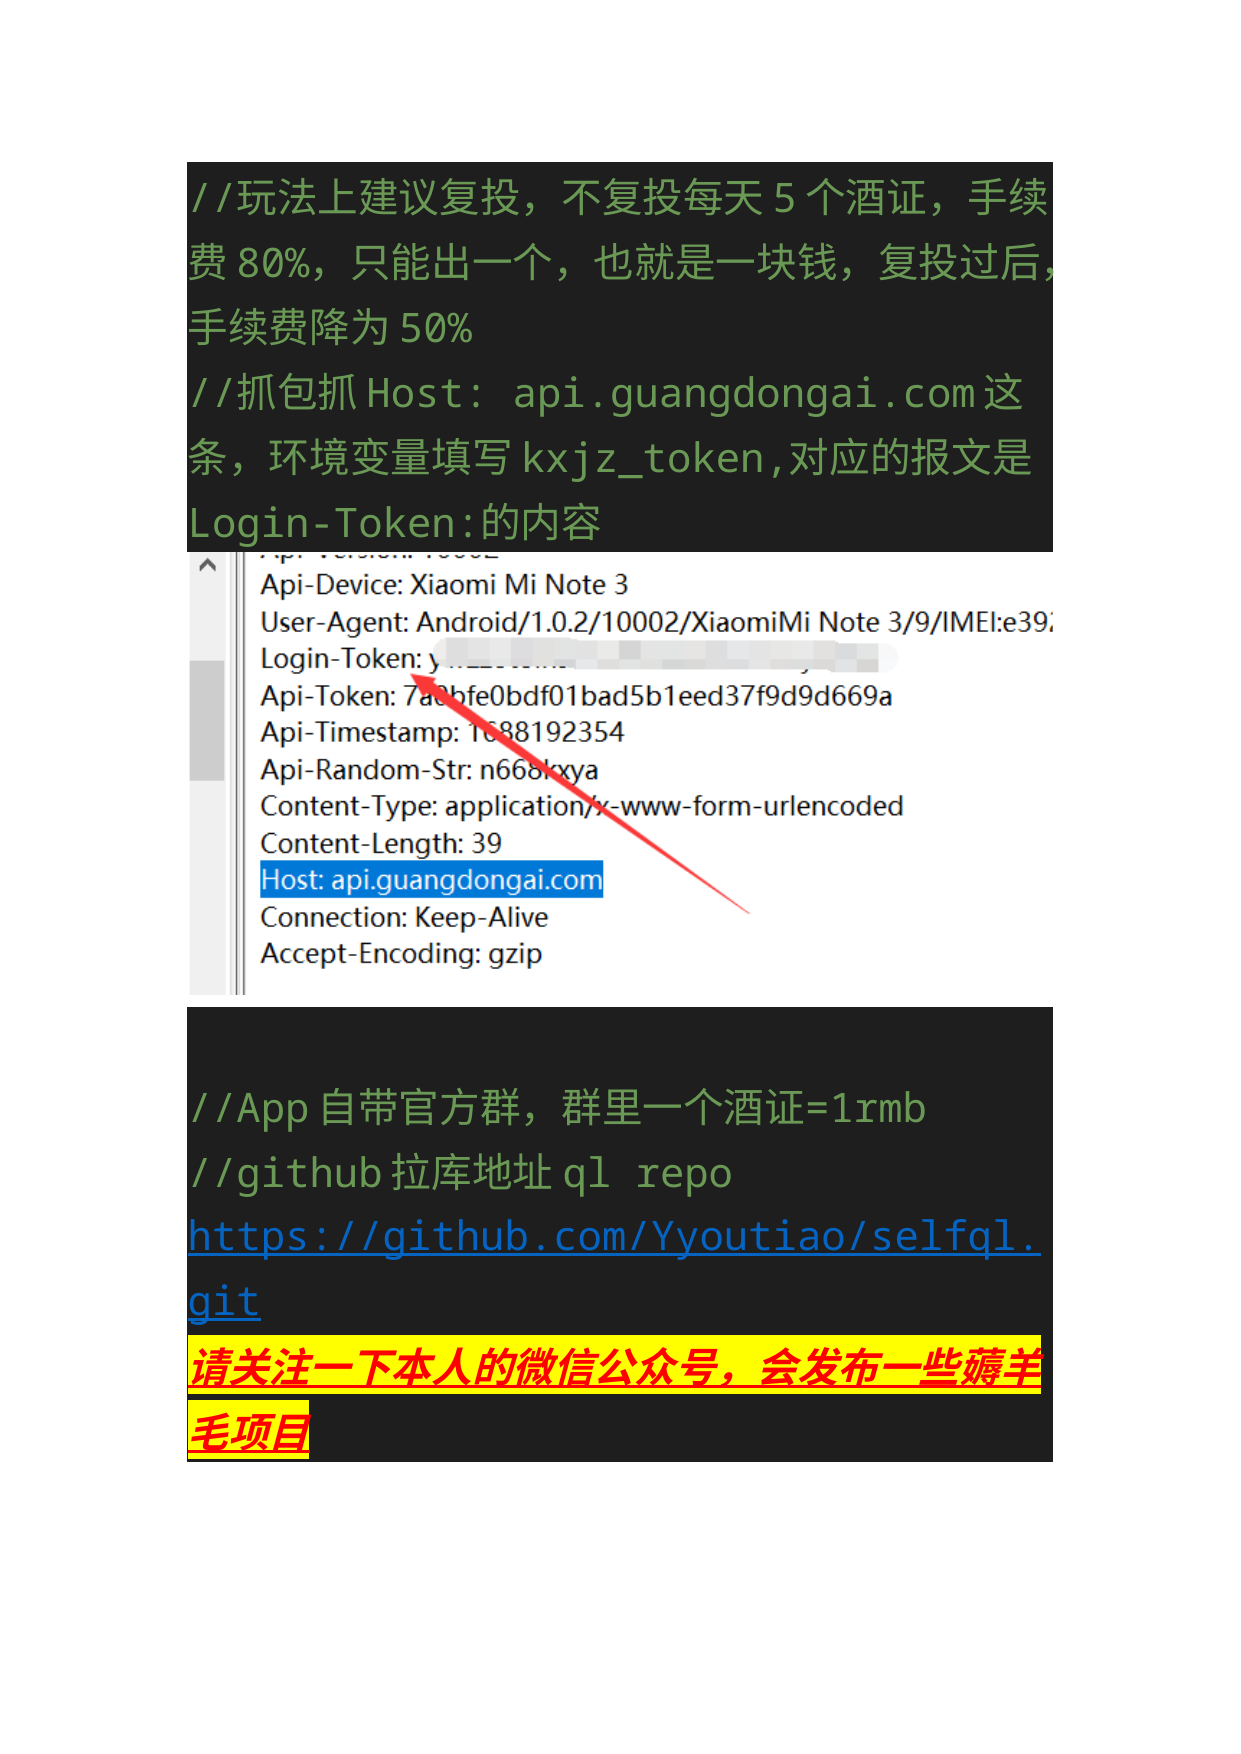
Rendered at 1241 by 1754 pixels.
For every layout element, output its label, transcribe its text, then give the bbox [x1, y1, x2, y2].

text 请关注一下本人的微信公众号，会发布一些薅羊毛项目 [187, 1332, 1053, 1462]
picture [187, 552, 1053, 995]
text //玩法上建议复投，不复投每天5个酒证，手续费80%，只能出一个，也就是一块钱，复投过后，手续费降为50% [187, 162, 1053, 357]
text //github拉库地址 ql repo https://github.com/Yyoutiao/selfql.git [187, 1137, 1053, 1332]
text //App自带官方群，群里一个酒证=1rmb [187, 1072, 1053, 1137]
text //抓包抓Host: api.guangdongai.com这条，环境变量填写kxjz_token,对应的报文是Login-Token:的内容 [187, 357, 1053, 552]
